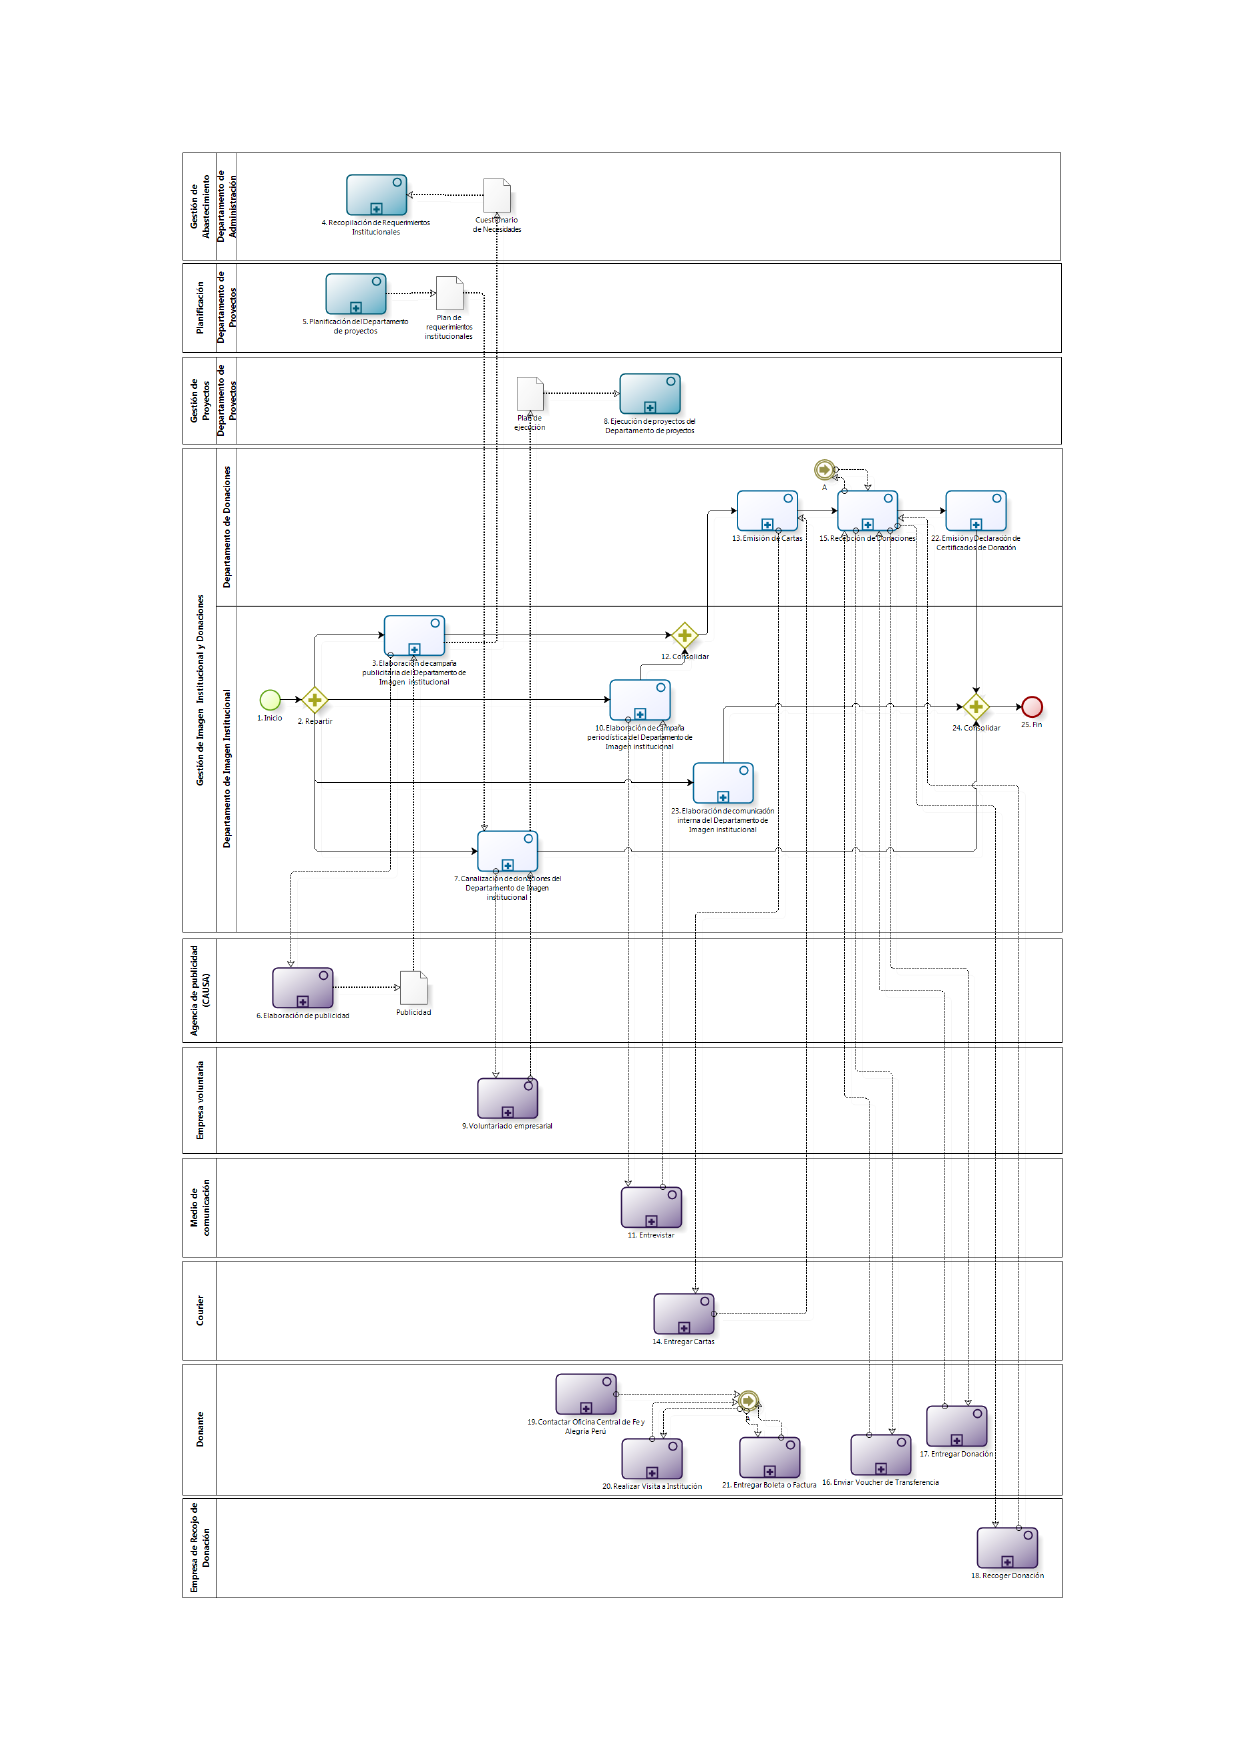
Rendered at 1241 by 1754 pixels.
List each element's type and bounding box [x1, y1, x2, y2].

picture [177, 147, 1064, 1601]
